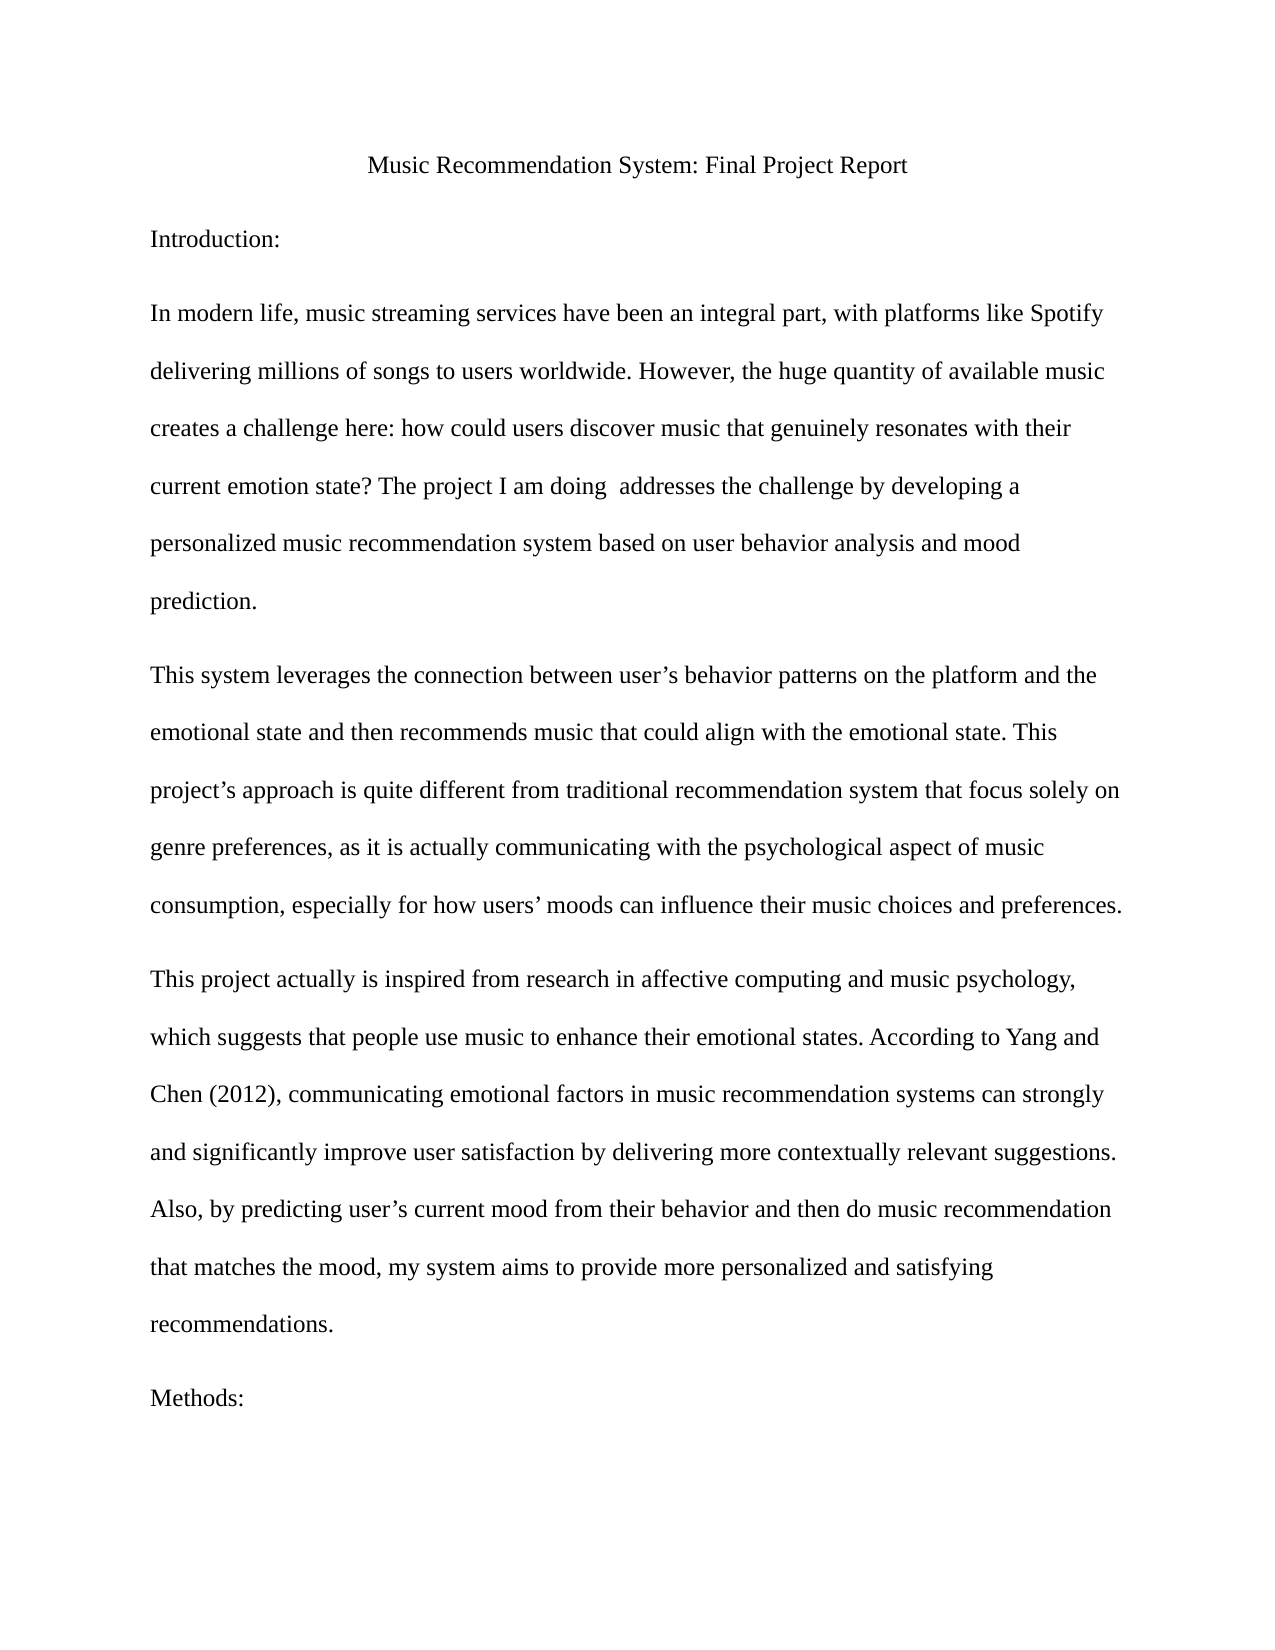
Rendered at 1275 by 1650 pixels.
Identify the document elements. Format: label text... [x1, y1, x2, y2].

text This project actually is inspired from research in affective computing and music psychology, which suggests that people use music to enhance their emotional states. According to Yang and Chen (2012), communicating emotional factors in music recommendation systems can strongly and significantly improve user satisfaction by delivering more contextually relevant suggestions. Also, by predicting user’s current mood from their behavior and then do music recommendation that matches the mood, my system aims to provide more personalized and satisfying recommendations. [150, 964, 1125, 1338]
text Introduction: [150, 224, 1125, 253]
text Music Recommendation System: Final Project Report [150, 150, 1125, 179]
text In modern life, music streaming services have been an integral part, with platforms like Spotify delivering millions of songs to users worldwide. However, the huge quantity of available music creates a challenge here: how could users discover music that genuinely resonates with their current emotion state? The project I am doing addresses the challenge by developing a personalized music recommendation system based on user behavior analysis and mood prediction. [150, 298, 1125, 614]
text This system leverages the connection between user’s behavior patterns on the platform and the emotional state and then recommends music that could align with the emotional state. This project’s approach is quite different from traditional recommendation system that focus solely on genre preferences, as it is actually communicating with the psychological aspect of music consumption, especially for how users’ moods can influence their music choices and preferences. [150, 660, 1125, 919]
text Methods: [150, 1383, 1125, 1412]
